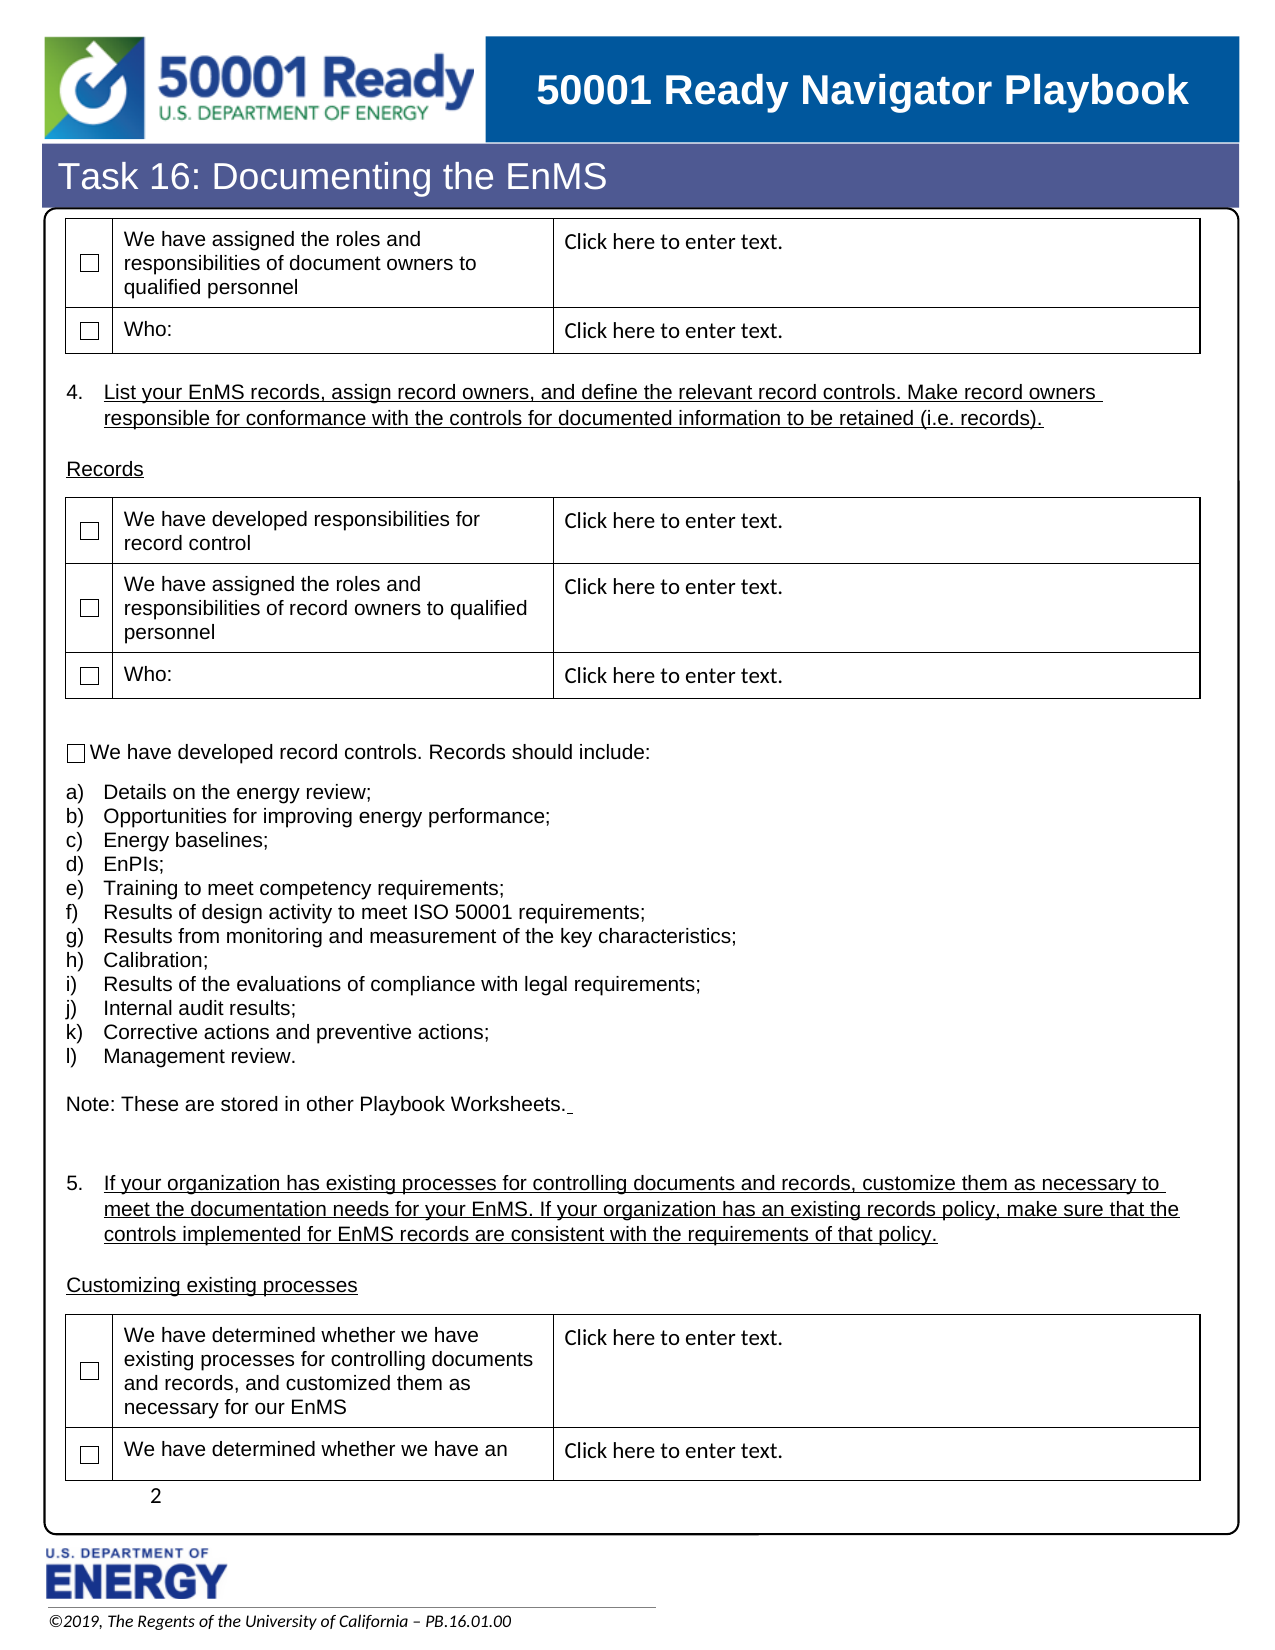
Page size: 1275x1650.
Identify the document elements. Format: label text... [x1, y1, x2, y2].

list Details on the energy review; [66, 780, 1200, 804]
list If your organization has existing processes for controlling documents and records, customize them as necessary to meet the documentation needs for your EnMS. If your organization has an existing records policy, make sure that the controls implemented for EnMS records are consistent with the requirements of that policy. [66, 1171, 1185, 1246]
list EnPIs; [66, 852, 1200, 876]
list Opportunities for improving energy performance; [66, 804, 1200, 828]
list Corrective actions and preventive actions; [66, 1020, 1200, 1044]
table_cell We have assigned the roles and responsibilities of record owners to qualified personnel [113, 564, 553, 652]
table_cell [66, 564, 112, 652]
table_cell We have determined whether we have an existing records policy, and ensured that our EnMS records control is consistent with our policy [113, 1428, 553, 1480]
table_cell [66, 219, 112, 307]
table_cell Who: [113, 308, 553, 353]
table_header [66, 1315, 112, 1427]
list Results from monitoring and measurement of the key characteristics; [66, 924, 1200, 948]
table_cell We have assigned the roles and responsibilities of document owners to qualified personnel [113, 219, 553, 307]
text Customizing existing processes [66, 1273, 1200, 1297]
list Energy baselines; [66, 828, 1200, 852]
list Note: These are stored in other Playbook Worksheets. [66, 1092, 1200, 1116]
text We have developed record controls. Records should include: [66, 739, 1200, 763]
table_cell [66, 308, 112, 353]
table_header We have developed responsibilities for record control [113, 498, 553, 563]
list Results of design activity to meet ISO 50001 requirements; [66, 900, 1200, 924]
table_cell [66, 1428, 112, 1480]
list List your EnMS records, assign record owners, and define the relevant record controls. Make record owners responsible for conformance with the controls for documented information to be retained (i.e. records). [66, 380, 1185, 429]
table_header We have determined whether we have existing processes for controlling documents and records, and customized them as necessary for our EnMS [113, 1315, 553, 1427]
list Internal audit results; [66, 996, 1200, 1020]
table_cell [66, 653, 112, 698]
picture [42, 36, 474, 138]
list Training to meet competency requirements; [66, 876, 1200, 900]
list Management review. [66, 1044, 1200, 1068]
table_cell Who: [113, 653, 553, 698]
picture [45, 1547, 228, 1599]
table_header [66, 498, 112, 563]
list Results of the evaluations of compliance with legal requirements; [66, 972, 1200, 996]
text Records [66, 456, 1200, 480]
list Calibration; [66, 948, 1200, 972]
